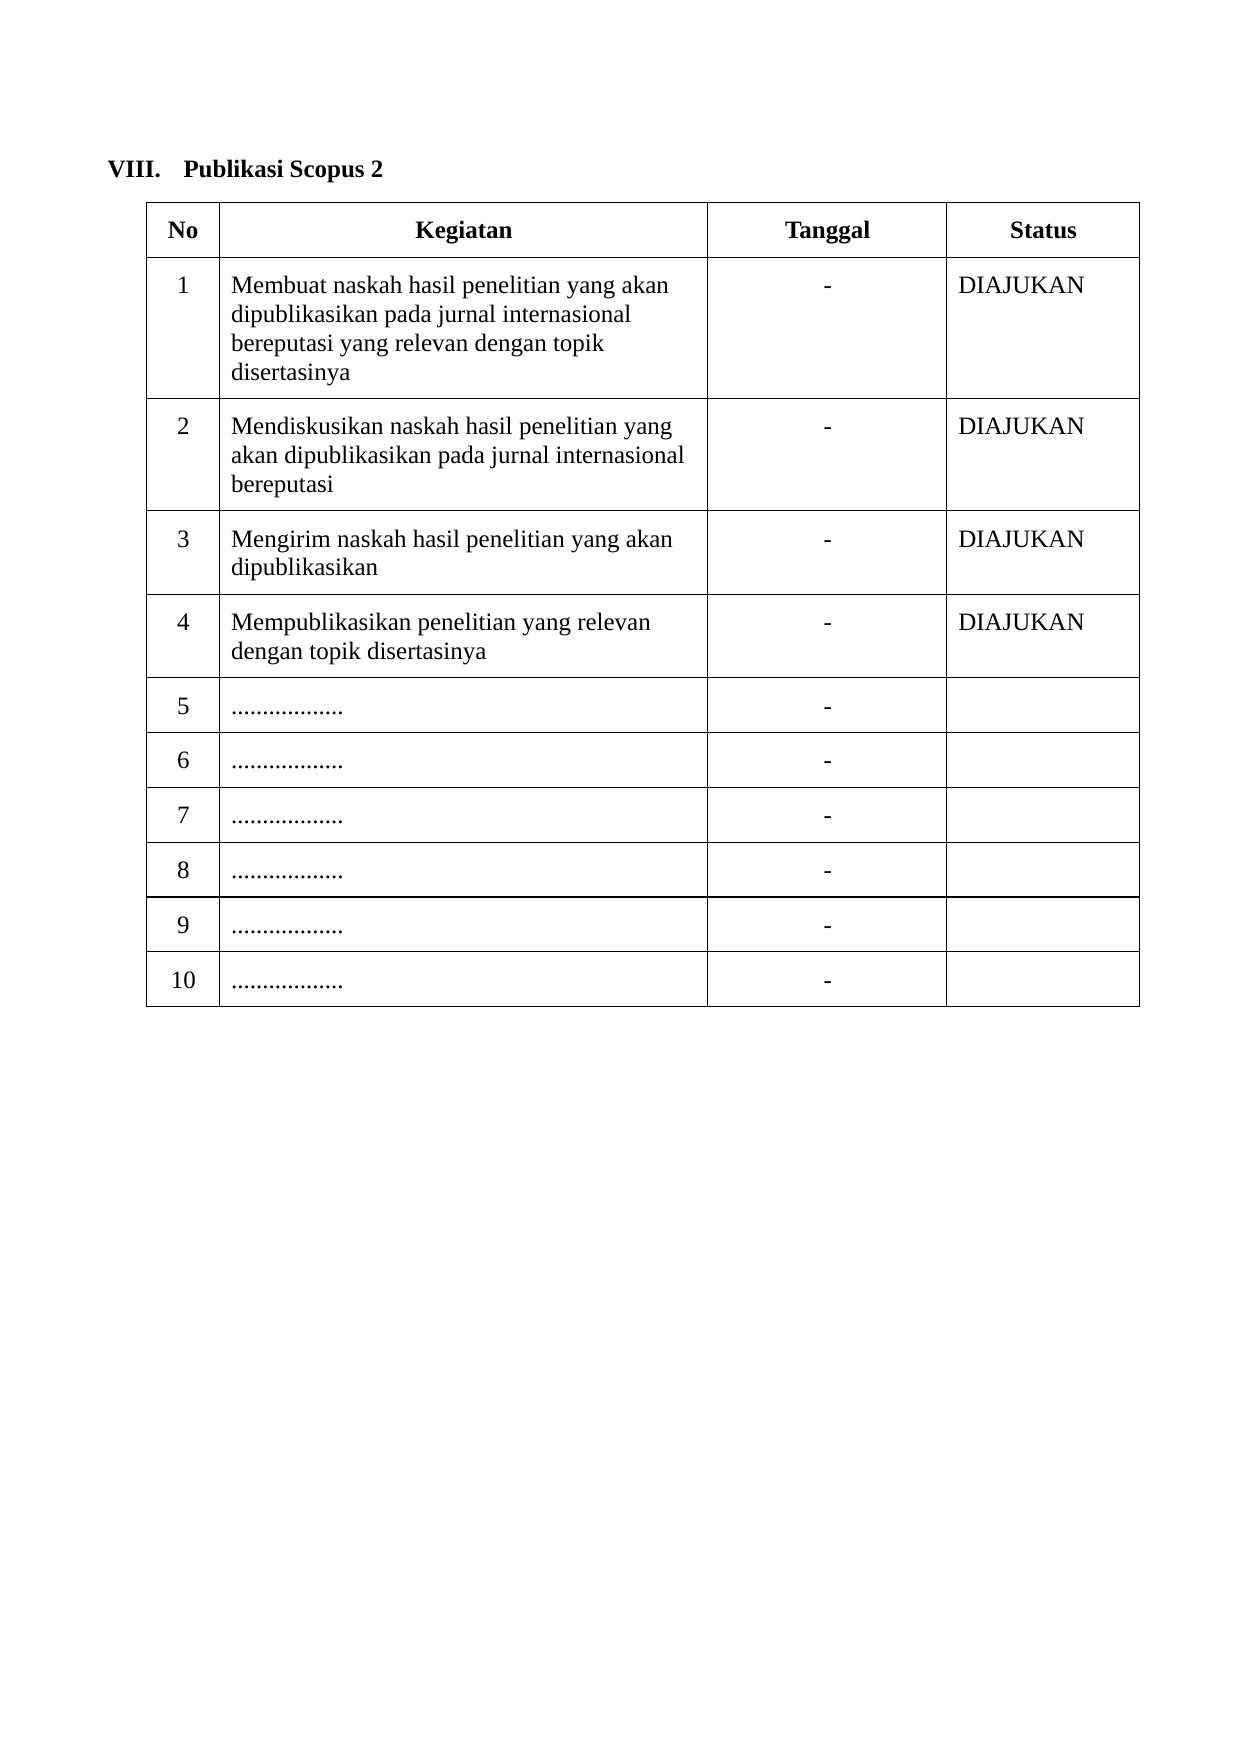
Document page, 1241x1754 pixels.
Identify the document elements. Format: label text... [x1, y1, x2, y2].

list Publikasi Scopus 2 [161, 154, 811, 183]
table_cell 3 [147, 511, 219, 594]
table_cell 10 [147, 952, 219, 1006]
table_cell .................. [220, 788, 707, 842]
table_cell .................. [220, 898, 707, 951]
table_cell 9 [147, 898, 219, 951]
table_cell 8 [147, 843, 219, 896]
table_cell 2 [147, 399, 219, 510]
table_cell - [708, 678, 946, 732]
table_cell [947, 788, 1139, 842]
table_cell DIAJUKAN [947, 258, 1139, 398]
table_cell 5 [147, 678, 219, 732]
table_cell 6 [147, 733, 219, 787]
table_cell - [708, 399, 946, 510]
table_cell Mempublikasikan penelitian yang relevan dengan topik disertasinya [220, 595, 707, 677]
table_cell 4 [147, 595, 219, 677]
table_cell - [708, 258, 946, 398]
table_cell Membuat naskah hasil penelitian yang akan dipublikasikan pada jurnal internasional bereputasi yang relevan dengan topik disertasinya [220, 258, 707, 398]
table_cell 1 [147, 258, 219, 398]
table_cell [947, 952, 1139, 1006]
table_header Kegiatan [220, 203, 707, 257]
table_cell DIAJUKAN [947, 399, 1139, 510]
table_cell [947, 898, 1139, 951]
table_cell [947, 678, 1139, 732]
table_cell Mendiskusikan naskah hasil penelitian yang akan dipublikasikan pada jurnal internasional bereputasi [220, 399, 707, 510]
table_cell - [708, 511, 946, 594]
table_cell - [708, 843, 946, 896]
table_cell - [708, 595, 946, 677]
table_cell DIAJUKAN [947, 511, 1139, 594]
table_cell [947, 843, 1139, 896]
table_header Tanggal [708, 203, 946, 257]
table_cell - [708, 952, 946, 1006]
table_cell - [708, 898, 946, 951]
table_cell [947, 733, 1139, 787]
table_cell - [708, 733, 946, 787]
table_header No [147, 203, 219, 257]
table_cell .................. [220, 678, 707, 732]
table_cell .................. [220, 733, 707, 787]
table_cell .................. [220, 952, 707, 1006]
table_cell - [708, 788, 946, 842]
table_cell 7 [147, 788, 219, 842]
table_cell Mengirim naskah hasil penelitian yang akan dipublikasikan [220, 511, 707, 594]
table_cell .................. [220, 843, 707, 896]
table_cell DIAJUKAN [947, 595, 1139, 677]
table_header Status [947, 203, 1139, 257]
